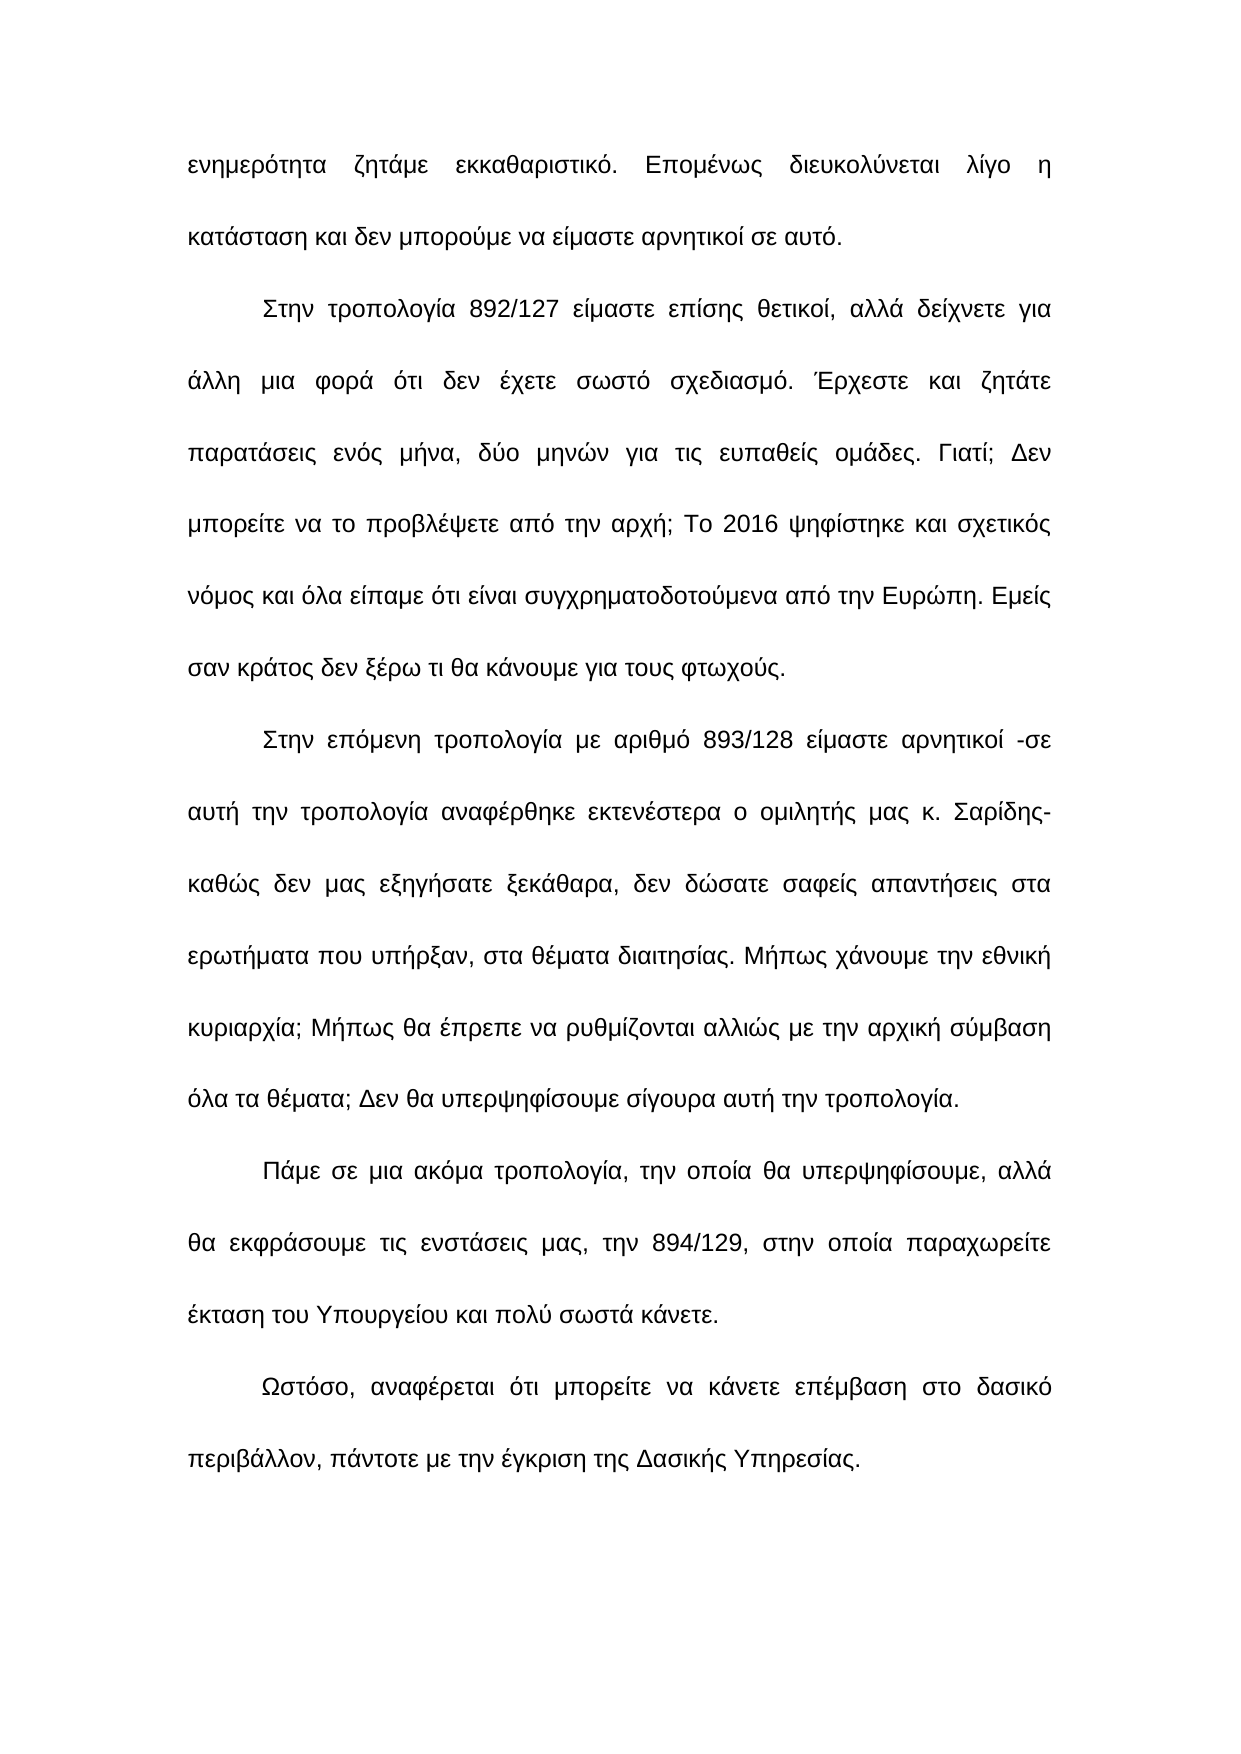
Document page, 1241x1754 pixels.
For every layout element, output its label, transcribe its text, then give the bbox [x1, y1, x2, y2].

text Στην τροπολογία 892/127 είμαστε επίσης θετικοί, αλλά δείχνετε για άλλη μια φορά ότι δεν έχετε σωστό σχεδιασμό. Έρχεστε και ζητάτε παρατάσεις ενός μήνα, δύο μηνών για τις ευπαθείς ομάδες. Γιατί; Δεν μπορείτε να το προβλέψετε από την αρχή; Το 2016 ψηφίστηκε και σχετικός νόμος και όλα είπαμε ότι είναι συγχρηματοδοτούμενα από την Ευρώπη. Εμείς σαν κράτος δεν ξέρω τι θα κάνουμε για τους φτωχούς. [187, 294, 1053, 682]
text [187, 150, 1053, 251]
text Στην επόμενη τροπολογία με αριθμό 893/128 είμαστε αρνητικοί -σε αυτή την τροπολογία αναφέρθηκε εκτενέστερα ο ομιλητής μας κ. Σαρίδης- καθώς δεν μας εξηγήσατε ξεκάθαρα, δεν δώσατε σαφείς απαντήσεις στα ερωτήματα που υπήρξαν, στα θέματα διαιτησίας. Μήπως χάνουμε την εθνική κυριαρχία; Μήπως θα έπρεπε να ρυθμίζονται αλλιώς με την αρχική σύμβαση όλα τα θέματα; Δεν θα υπερψηφίσουμε σίγουρα αυτή την τροπολογία. [187, 725, 1053, 1113]
text Πάμε σε μια ακόμα τροπολογία, την οποία θα υπερψηφίσουμε, αλλά θα εκφράσουμε τις ενστάσεις μας, την 894/129, στην οποία παραχωρείτε έκταση του Υπουργείου και πολύ σωστά κάνετε. [187, 1156, 1053, 1329]
text Ωστόσο, αναφέρεται ότι μπορείτε να κάνετε επέμβαση στο δασικό περιβάλλον, πάντοτε με την έγκριση της Δασικής Υπηρεσίας. [187, 1372, 1053, 1472]
